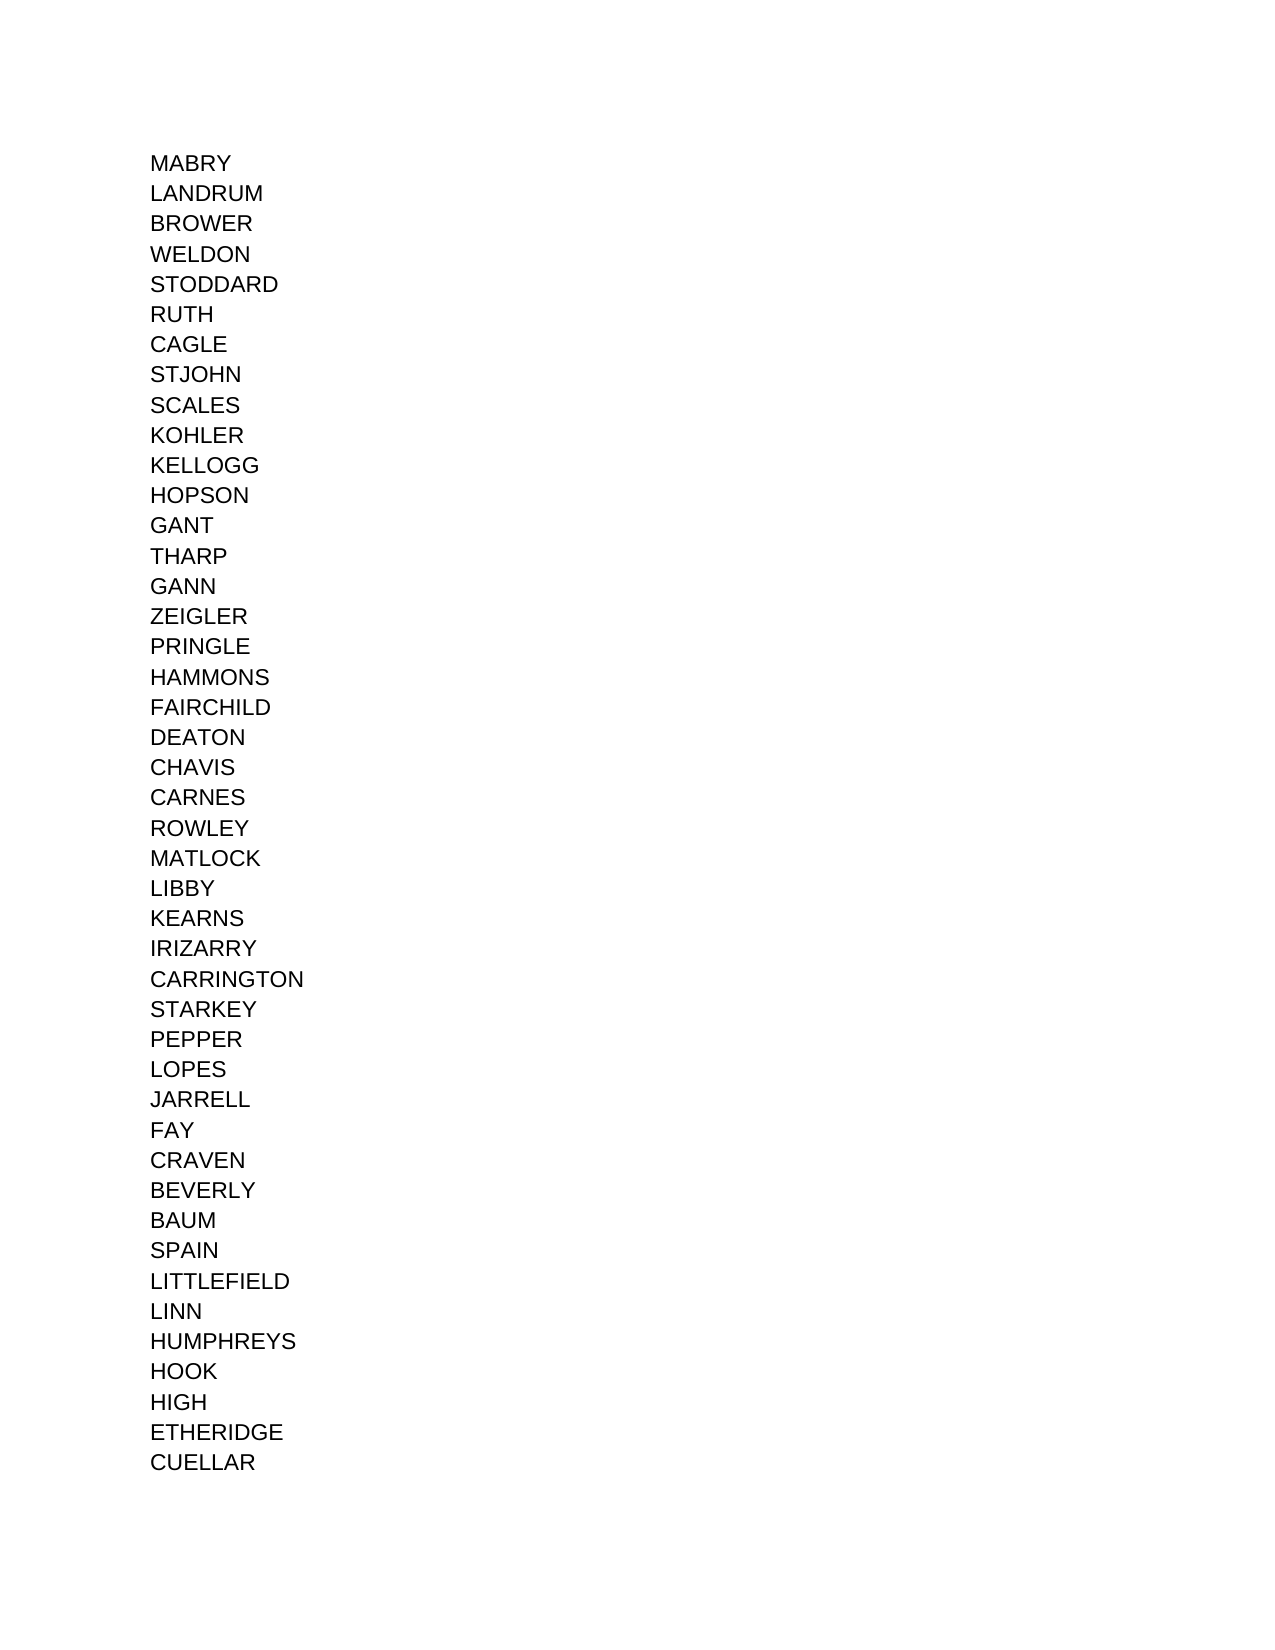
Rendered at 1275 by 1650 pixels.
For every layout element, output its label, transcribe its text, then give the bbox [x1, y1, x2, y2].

text JARRELL [150, 1086, 1125, 1113]
text RUTH [150, 301, 1125, 327]
text KOHLER [150, 422, 1125, 448]
text HAMMONS [150, 663, 1125, 690]
text ZEIGLER [150, 603, 1125, 629]
text KELLOGG [150, 452, 1125, 478]
text CRAVEN [150, 1147, 1125, 1173]
text LOPES [150, 1056, 1125, 1083]
text FAIRCHILD [150, 694, 1125, 720]
text CAGLE [150, 331, 1125, 358]
text WELDON [150, 241, 1125, 267]
text MABRY [150, 150, 1125, 176]
text LANDRUM [150, 180, 1125, 207]
text BROWER [150, 210, 1125, 237]
text LIBBY [150, 875, 1125, 901]
text MATLOCK [150, 845, 1125, 871]
text LITTLEFIELD [150, 1268, 1125, 1294]
text KEARNS [150, 905, 1125, 932]
text PEPPER [150, 1026, 1125, 1052]
text SCALES [150, 392, 1125, 418]
text IRIZARRY [150, 935, 1125, 962]
text CARRINGTON [150, 966, 1125, 992]
text ROWLEY [150, 814, 1125, 841]
text GANT [150, 512, 1125, 539]
text BAUM [150, 1207, 1125, 1234]
text SPAIN [150, 1237, 1125, 1264]
text DEATON [150, 724, 1125, 750]
text PRINGLE [150, 633, 1125, 660]
text HOPSON [150, 482, 1125, 509]
text THARP [150, 543, 1125, 569]
text STARKEY [150, 996, 1125, 1022]
text STJOHN [150, 361, 1125, 388]
text ETHERIDGE [150, 1419, 1125, 1445]
text BEVERLY [150, 1177, 1125, 1203]
text STODDARD [150, 271, 1125, 297]
text CHAVIS [150, 754, 1125, 781]
text FAY [150, 1117, 1125, 1143]
text HIGH [150, 1388, 1125, 1415]
text LINN [150, 1298, 1125, 1324]
text GANN [150, 573, 1125, 599]
text CUELLAR [150, 1449, 1125, 1475]
text CARNES [150, 784, 1125, 811]
text HUMPHREYS [150, 1328, 1125, 1354]
text HOOK [150, 1358, 1125, 1385]
